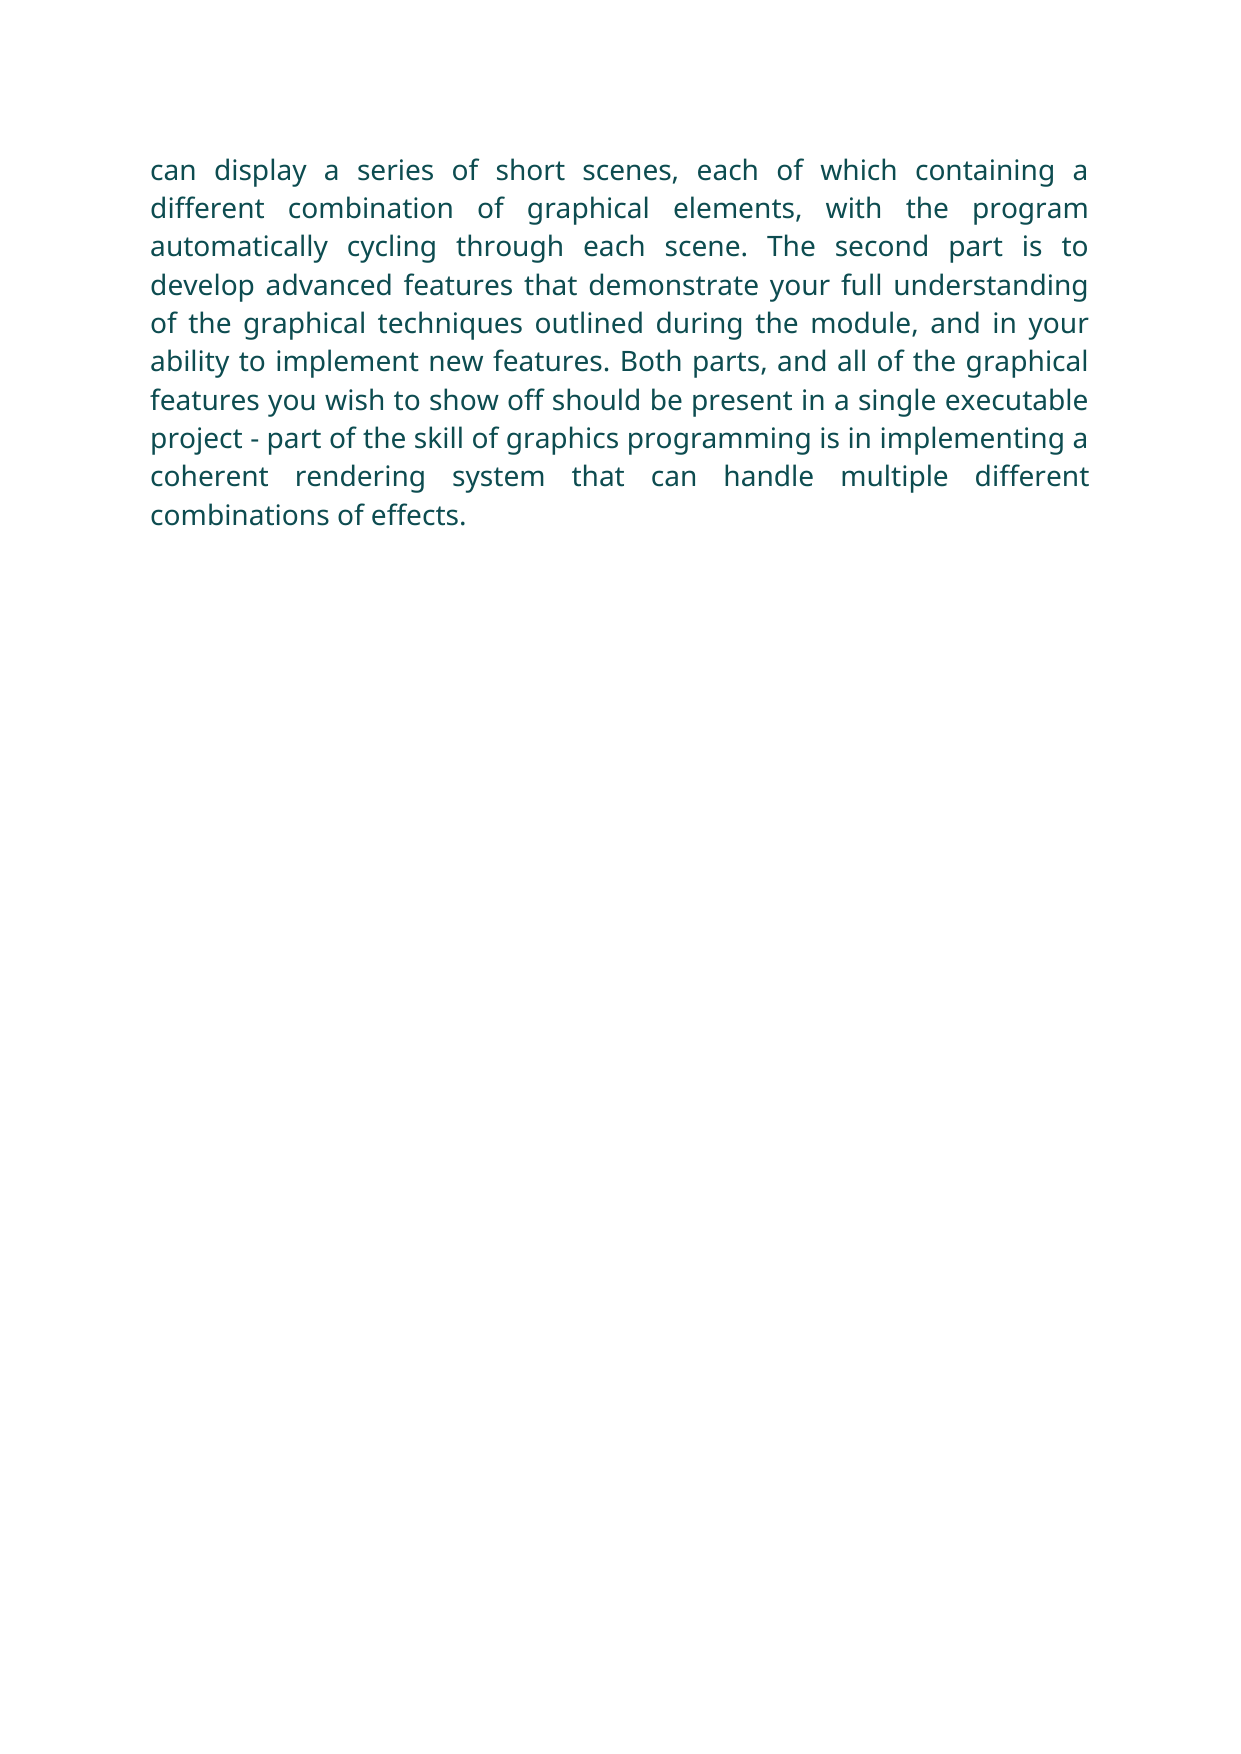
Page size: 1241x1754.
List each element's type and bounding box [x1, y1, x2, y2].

text [150, 150, 1090, 533]
